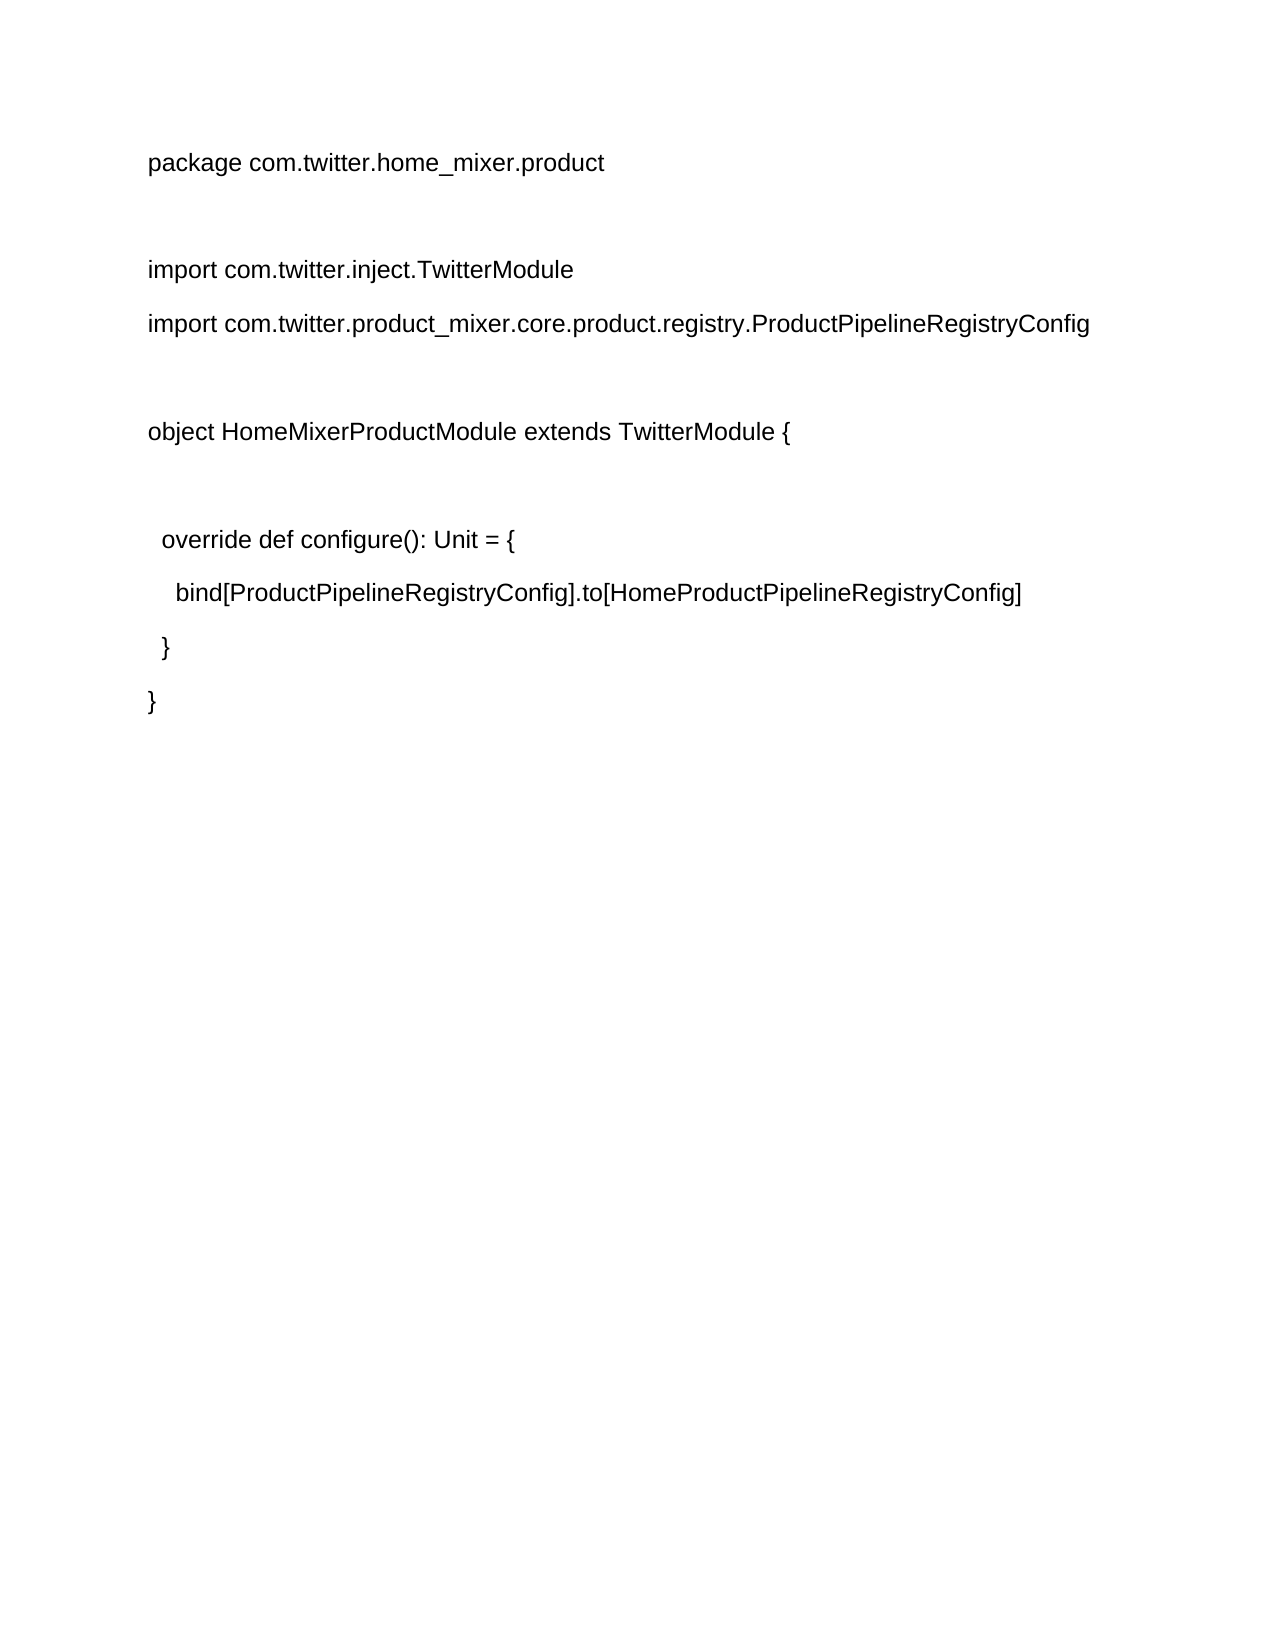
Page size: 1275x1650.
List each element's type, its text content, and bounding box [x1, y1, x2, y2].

text import com.twitter.inject.TwitterModule [148, 255, 1127, 284]
text override def configure(): Unit = { [148, 524, 1127, 553]
text package com.twitter.home_mixer.product [148, 148, 1127, 176]
text import com.twitter.product_mixer.core.product.registry.ProductPipelineRegistryConfig [148, 309, 1127, 338]
text } [148, 686, 1127, 715]
text bind[ProductPipelineRegistryConfig].to[HomeProductPipelineRegistryConfig] [148, 578, 1127, 607]
text object HomeMixerProductModule extends TwitterModule { [148, 417, 1127, 446]
text } [148, 632, 1127, 661]
